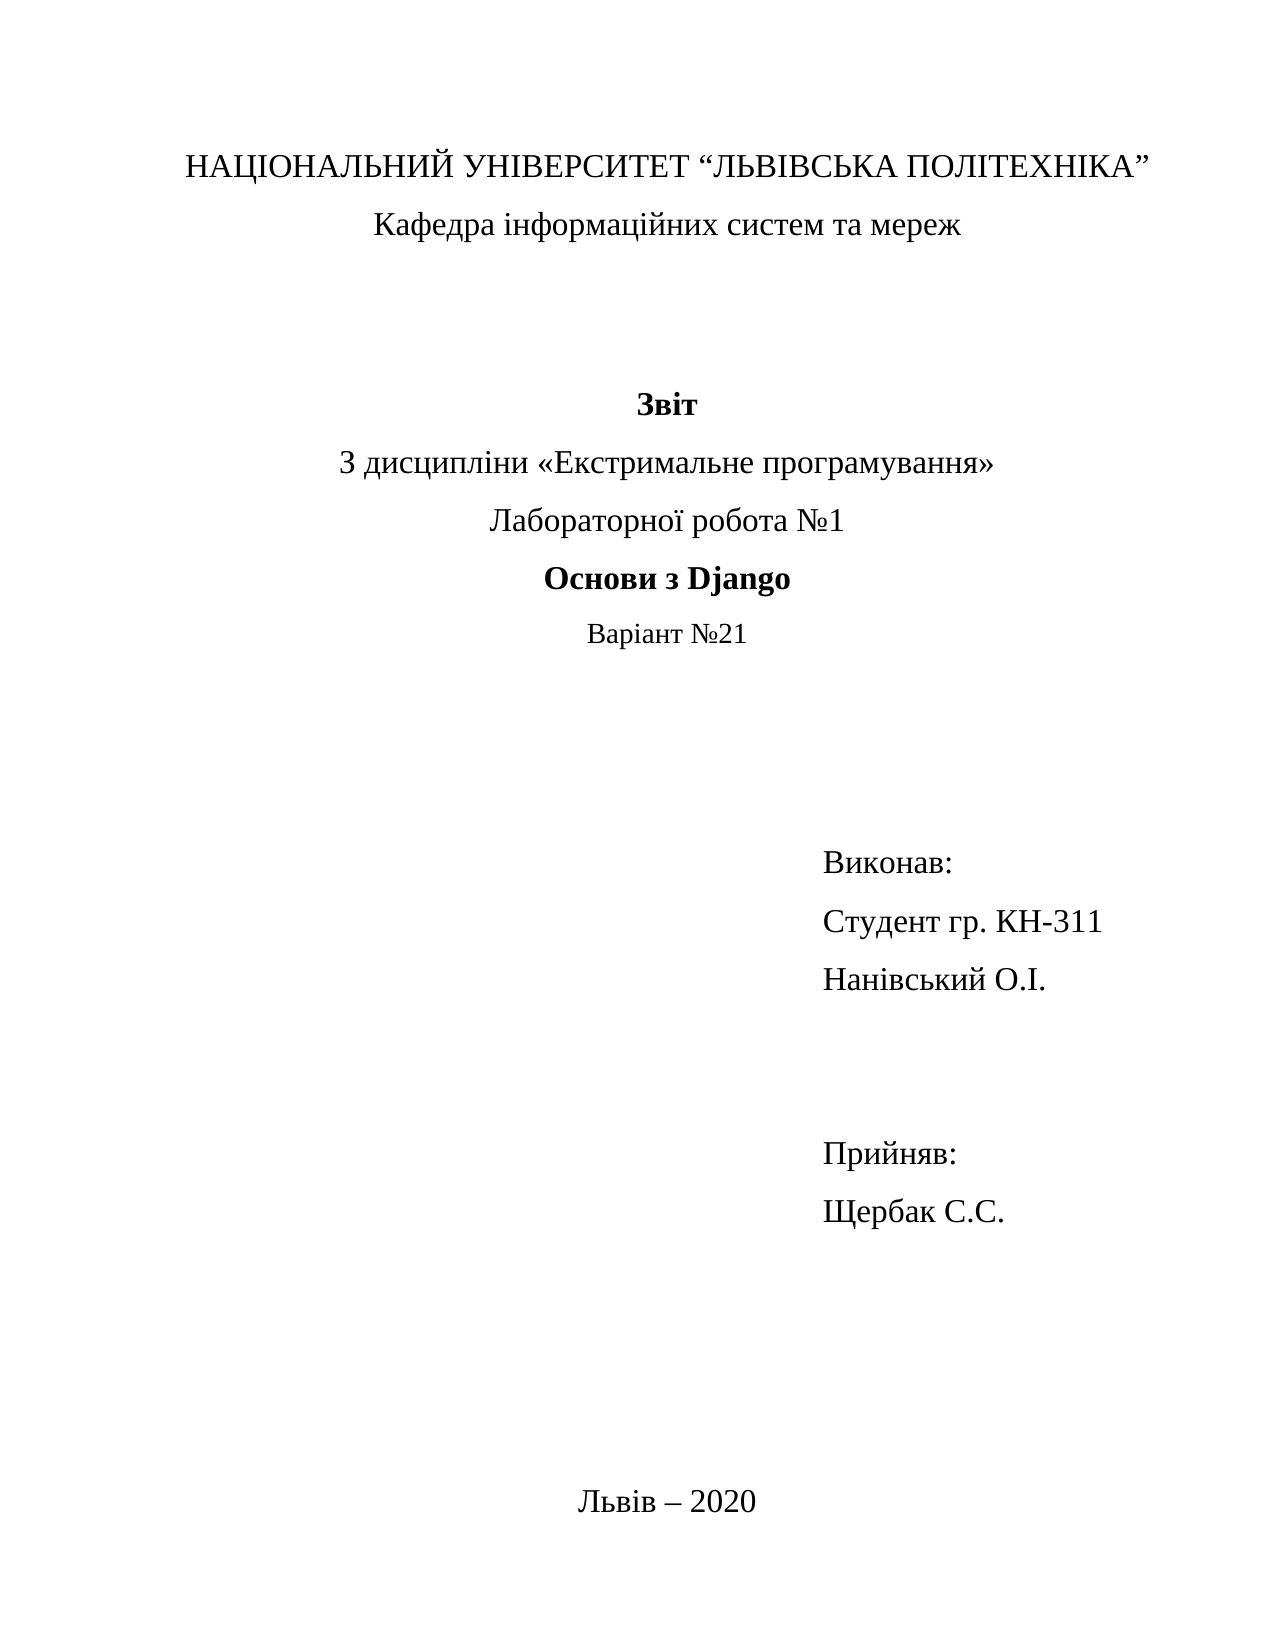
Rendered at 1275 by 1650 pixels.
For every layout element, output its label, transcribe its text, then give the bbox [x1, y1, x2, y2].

text Кафедра інформаційних систем та мереж [148, 204, 1186, 243]
text НАЦІОНАЛЬНИЙ УНІВЕРСИТЕТ “ЛЬВІВСЬКА ПОЛІТЕХНІКА” [148, 147, 1186, 185]
text Щербак С.С. [673, 1191, 1186, 1229]
text З дисципліни «Екстримальне програмування» [148, 442, 1186, 480]
text Львів – 2020 [148, 1481, 1186, 1519]
text Основи з Django [148, 558, 1186, 596]
text Звіт [148, 384, 1186, 422]
text Варіант №21 [148, 616, 1186, 649]
text Прийняв: [673, 1133, 1186, 1171]
text Лабораторної робота №1 [148, 500, 1186, 538]
text Виконав: [748, 843, 1186, 881]
text Студент гр. КН-311 [748, 901, 1186, 939]
text Нанівський О.І. [748, 959, 1186, 997]
